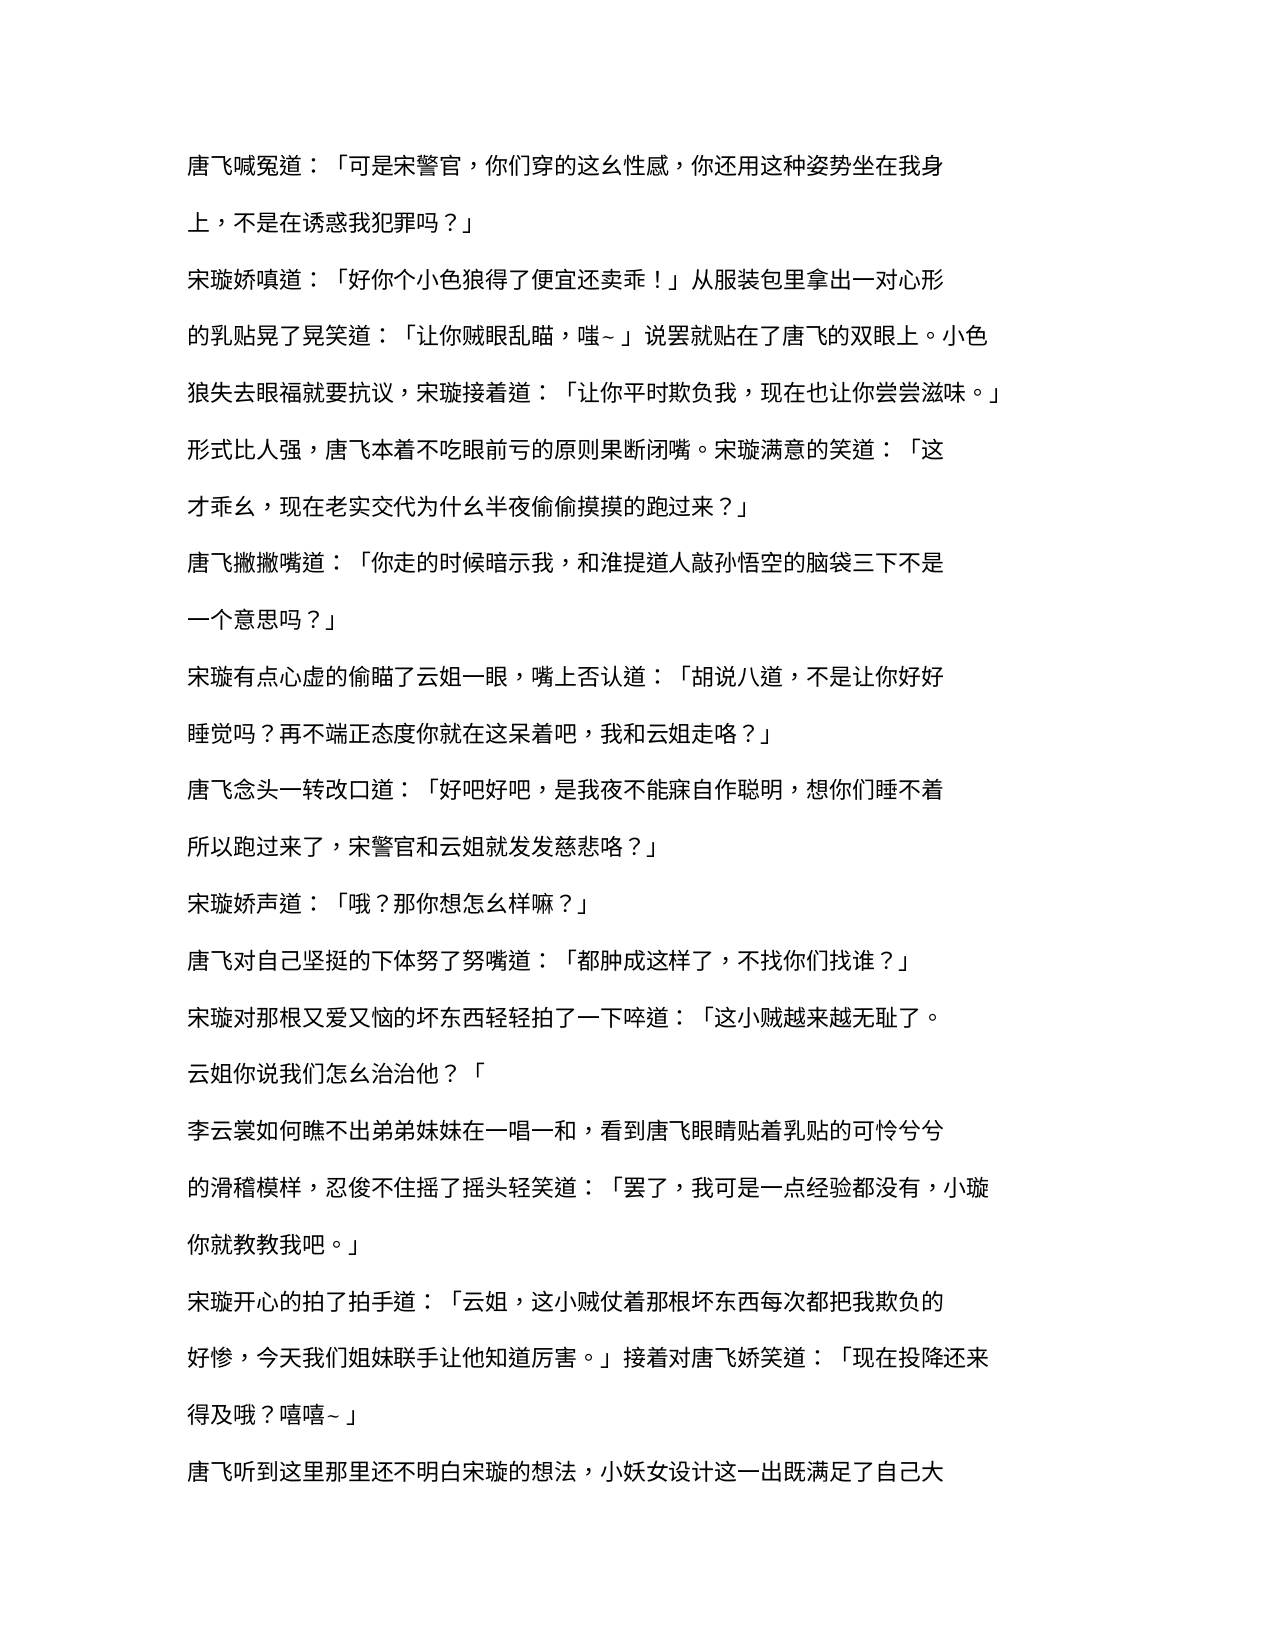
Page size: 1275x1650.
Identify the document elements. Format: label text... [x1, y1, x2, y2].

text 的乳贴晃了晃笑道：「让你贼眼乱瞄，嗤~ 」说罢就贴在了唐飞的双眼上。小色 [187, 320, 1087, 352]
text 唐飞对自己坚挺的下体努了努嘴道：「都肿成这样了，不找你们找谁？」 [187, 945, 1087, 976]
text 的滑稽模样，忍俊不住摇了摇头轻笑道：「罢了，我可是一点经验都没有，小璇 [187, 1172, 1087, 1203]
text 宋璇有点心虚的偷瞄了云姐一眼，嘴上否认道：「胡说八道，不是让你好好 [187, 661, 1087, 692]
text 宋璇娇嗔道：「好你个小色狼得了便宜还卖乖！」从服装包里拿出一对心形 [187, 263, 1087, 295]
text 唐飞撇撇嘴道：「你走的时候暗示我，和淮提道人敲孙悟空的脑袋三下不是 [187, 547, 1087, 579]
text 好惨，今天我们姐妹联手让他知道厉害。」接着对唐飞娇笑道：「现在投降还来 [187, 1342, 1087, 1373]
text 宋璇对那根又爱又恼的坏东西轻轻拍了一下啐道：「这小贼越来越无耻了。 [187, 1002, 1087, 1033]
text 李云裳如何瞧不出弟弟妹妹在一唱一和，看到唐飞眼睛贴着乳贴的可怜兮兮 [187, 1115, 1087, 1146]
text 宋璇开心的拍了拍手道：「云姐，这小贼仗着那根坏东西每次都把我欺负的 [187, 1285, 1087, 1317]
text 宋璇娇声道：「哦？那你想怎幺样嘛？」 [187, 888, 1087, 919]
text 狼失去眼福就要抗议，宋璇接着道：「让你平时欺负我，现在也让你尝尝滋味。」 [187, 377, 1087, 408]
text 一个意思吗？」 [187, 604, 1087, 635]
text 你就教教我吧。」 [187, 1229, 1087, 1260]
text 上，不是在诱惑我犯罪吗？」 [187, 207, 1087, 238]
text 所以跑过来了，宋警官和云姐就发发慈悲咯？」 [187, 831, 1087, 862]
text 得及哦？嘻嘻~ 」 [187, 1399, 1087, 1430]
text 唐飞喊冤道：「可是宋警官，你们穿的这幺性感，你还用这种姿势坐在我身 [187, 150, 1087, 181]
text 唐飞念头一转改口道：「好吧好吧，是我夜不能寐自作聪明，想你们睡不着 [187, 774, 1087, 806]
text 睡觉吗？再不端正态度你就在这呆着吧，我和云姐走咯？」 [187, 718, 1087, 749]
text 唐飞听到这里那里还不明白宋璇的想法，小妖女设计这一出既满足了自己大 [187, 1456, 1087, 1487]
text 才乖幺，现在老实交代为什幺半夜偷偷摸摸的跑过来？」 [187, 491, 1087, 522]
text 云姐你说我们怎幺治治他？「 [187, 1058, 1087, 1089]
text 形式比人强，唐飞本着不吃眼前亏的原则果断闭嘴。宋璇满意的笑道：「这 [187, 434, 1087, 465]
